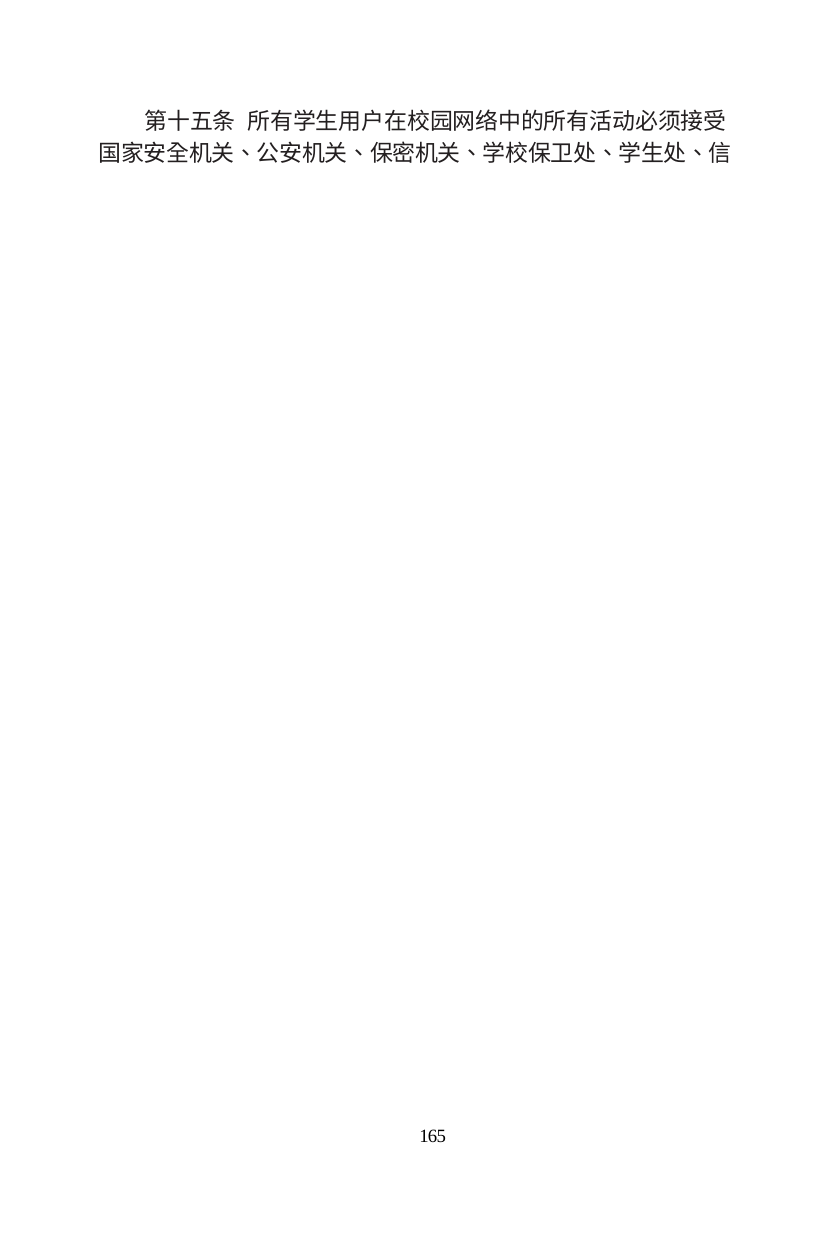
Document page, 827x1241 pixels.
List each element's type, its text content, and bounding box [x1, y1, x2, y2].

text 第十五条 所有学生用户在校园网络中的所有活动必须接受 国家安全机关、公安机关、保密机关、学校保卫处、学生处、信 [98, 105, 732, 168]
